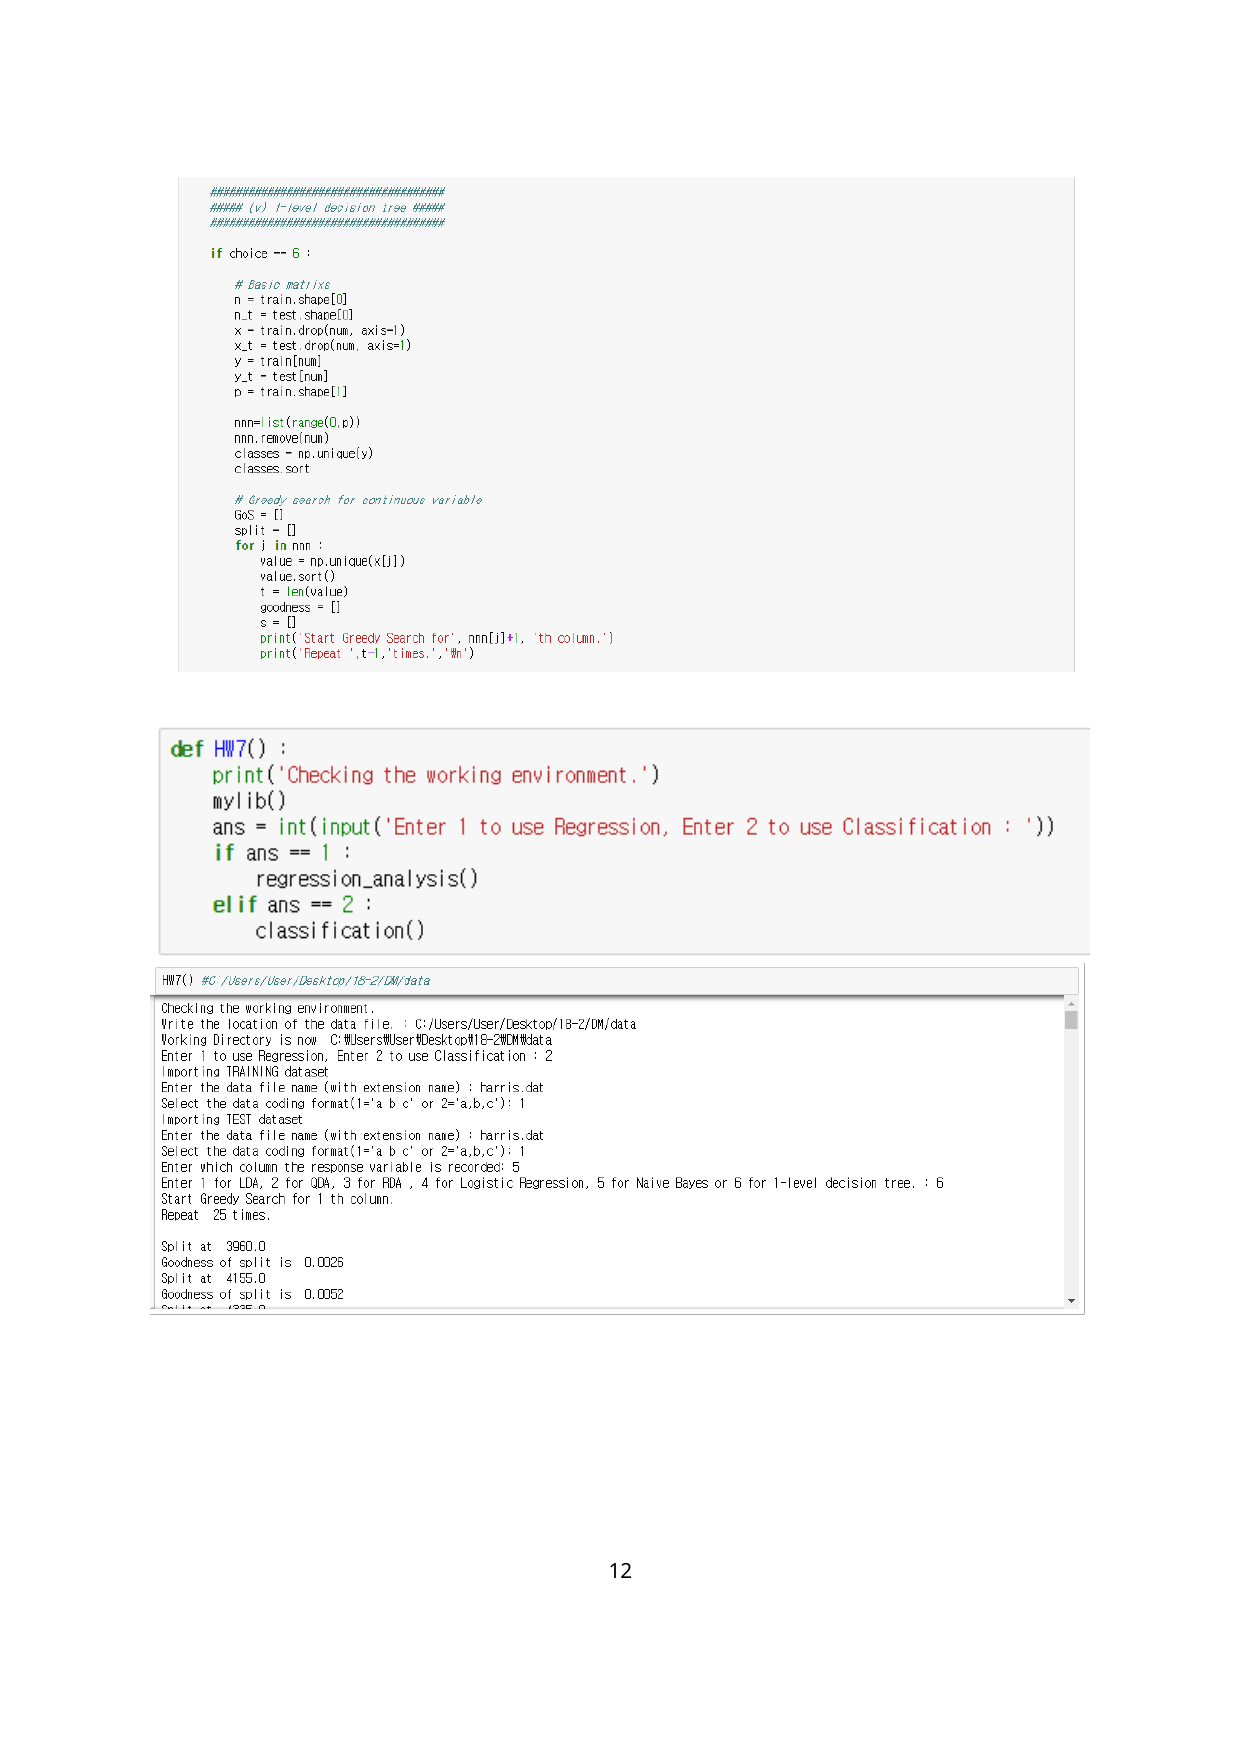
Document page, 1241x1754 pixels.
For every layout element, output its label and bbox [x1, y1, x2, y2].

picture [150, 719, 1091, 1321]
picture [150, 177, 1091, 672]
